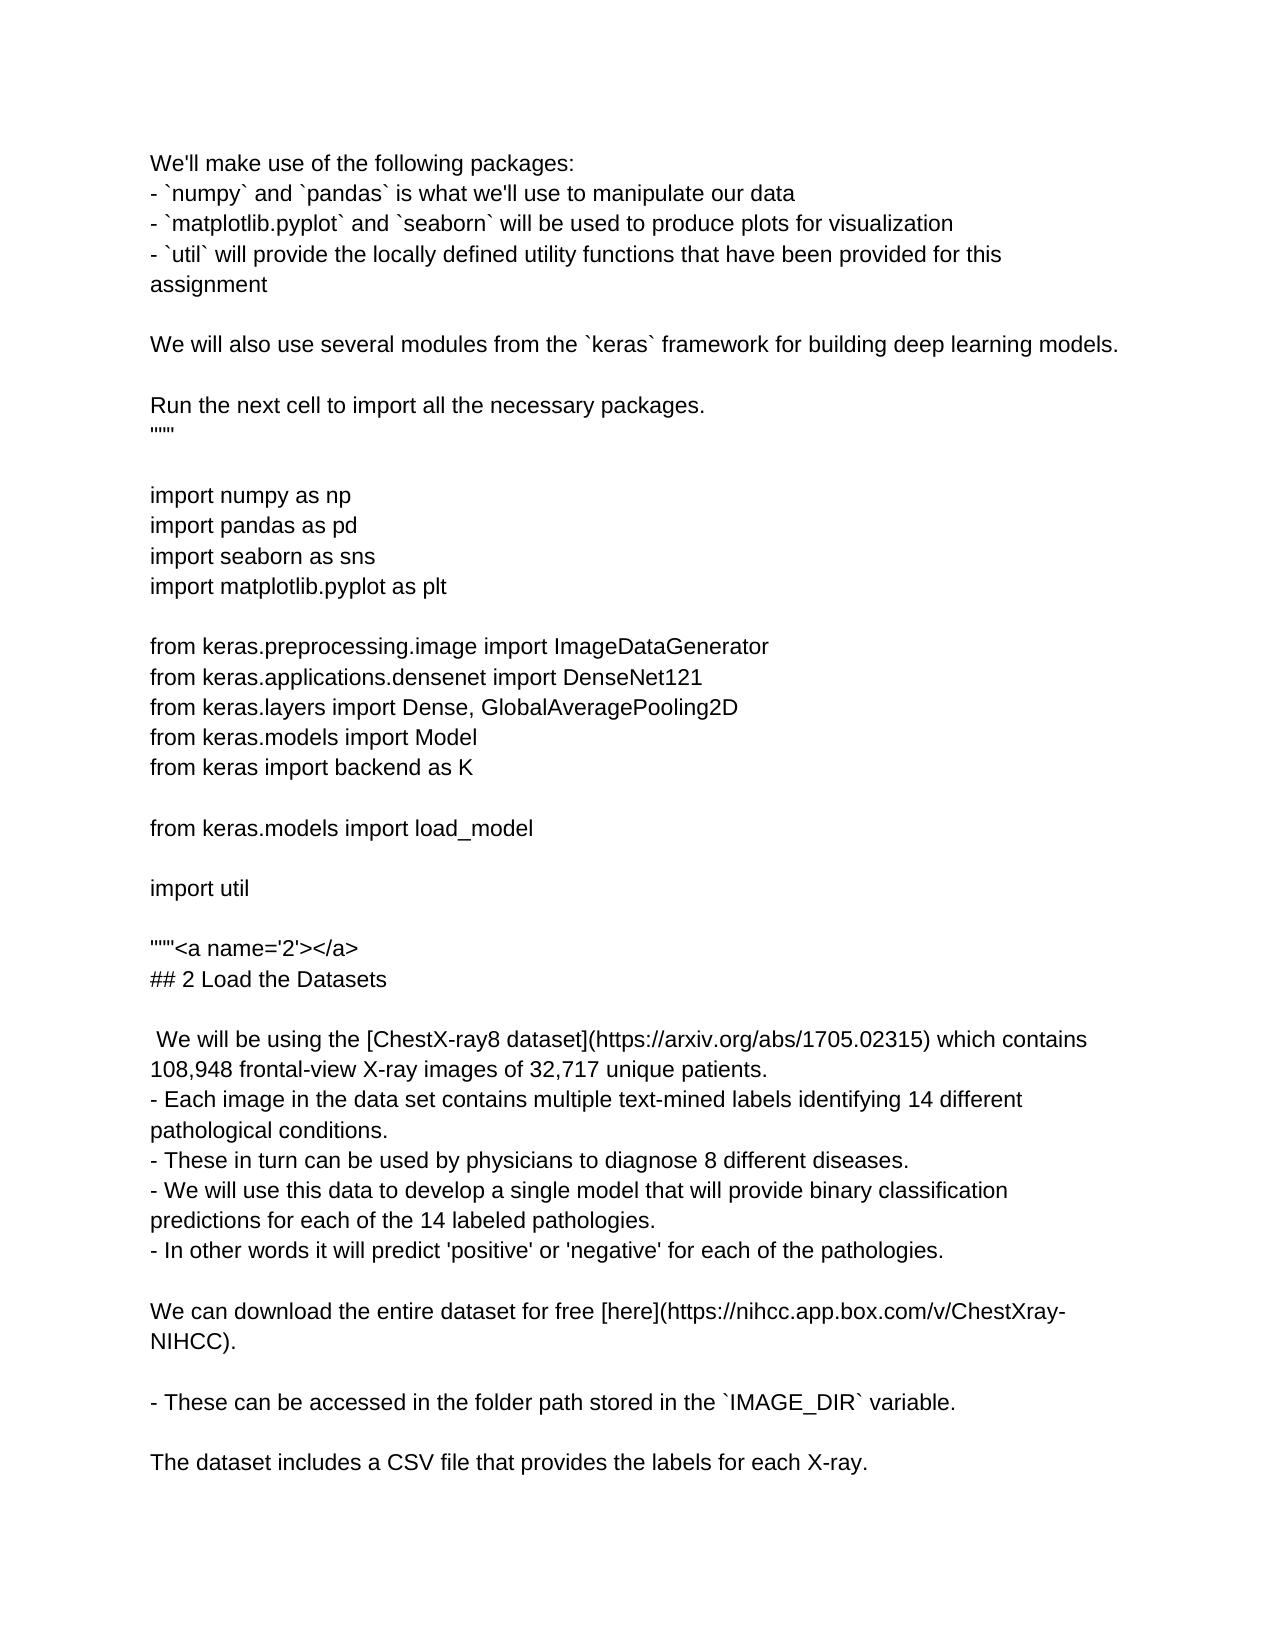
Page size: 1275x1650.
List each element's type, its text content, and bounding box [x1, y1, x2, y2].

text We will also use several modules from the `keras` framework for building deep learning models. [150, 331, 1125, 358]
text - These can be accessed in the folder path stored in the `IMAGE_DIR` variable. [150, 1388, 1125, 1415]
text from keras.layers import Dense, GlobalAveragePooling2D [150, 694, 1125, 720]
text - We will use this data to develop a single model that will provide binary classification predictions for each of the 14 labeled pathologies. [150, 1177, 1125, 1234]
text ## 2 Load the Datasets [150, 966, 1125, 992]
text - `util` will provide the locally defined utility functions that have been provided for this assignment [150, 241, 1125, 297]
text from keras.models import load_model [150, 814, 1125, 841]
text import seaborn as sns [150, 543, 1125, 569]
text from keras.models import Model [150, 724, 1125, 750]
text from keras import backend as K [150, 754, 1125, 781]
text from keras.preprocessing.image import ImageDataGenerator [150, 633, 1125, 660]
text The dataset includes a CSV file that provides the labels for each X-ray. [150, 1449, 1125, 1475]
text import pandas as pd [150, 512, 1125, 539]
text """ [150, 422, 1125, 448]
text - Each image in the data set contains multiple text-mined labels identifying 14 different pathological conditions. [150, 1086, 1125, 1143]
text import util [150, 875, 1125, 901]
text We can download the entire dataset for free [here](https://nihcc.app.box.com/v/ChestXray-NIHCC). [150, 1298, 1125, 1354]
text import numpy as np [150, 482, 1125, 509]
text - In other words it will predict 'positive' or 'negative' for each of the pathologies. [150, 1237, 1125, 1264]
text Run the next cell to import all the necessary packages. [150, 392, 1125, 418]
text - These in turn can be used by physicians to diagnose 8 different diseases. [150, 1147, 1125, 1173]
text We will be using the [ChestX-ray8 dataset](https://arxiv.org/abs/1705.02315) which contains 108,948 frontal-view X-ray images of 32,717 unique patients. [150, 1026, 1125, 1083]
text We'll make use of the following packages: [150, 150, 1125, 176]
text """<a name='2'></a> [150, 935, 1125, 962]
text import matplotlib.pyplot as plt [150, 573, 1125, 599]
text from keras.applications.densenet import DenseNet121 [150, 663, 1125, 690]
text - `numpy` and `pandas` is what we'll use to manipulate our data [150, 180, 1125, 207]
text - `matplotlib.pyplot` and `seaborn` will be used to produce plots for visualization [150, 210, 1125, 237]
